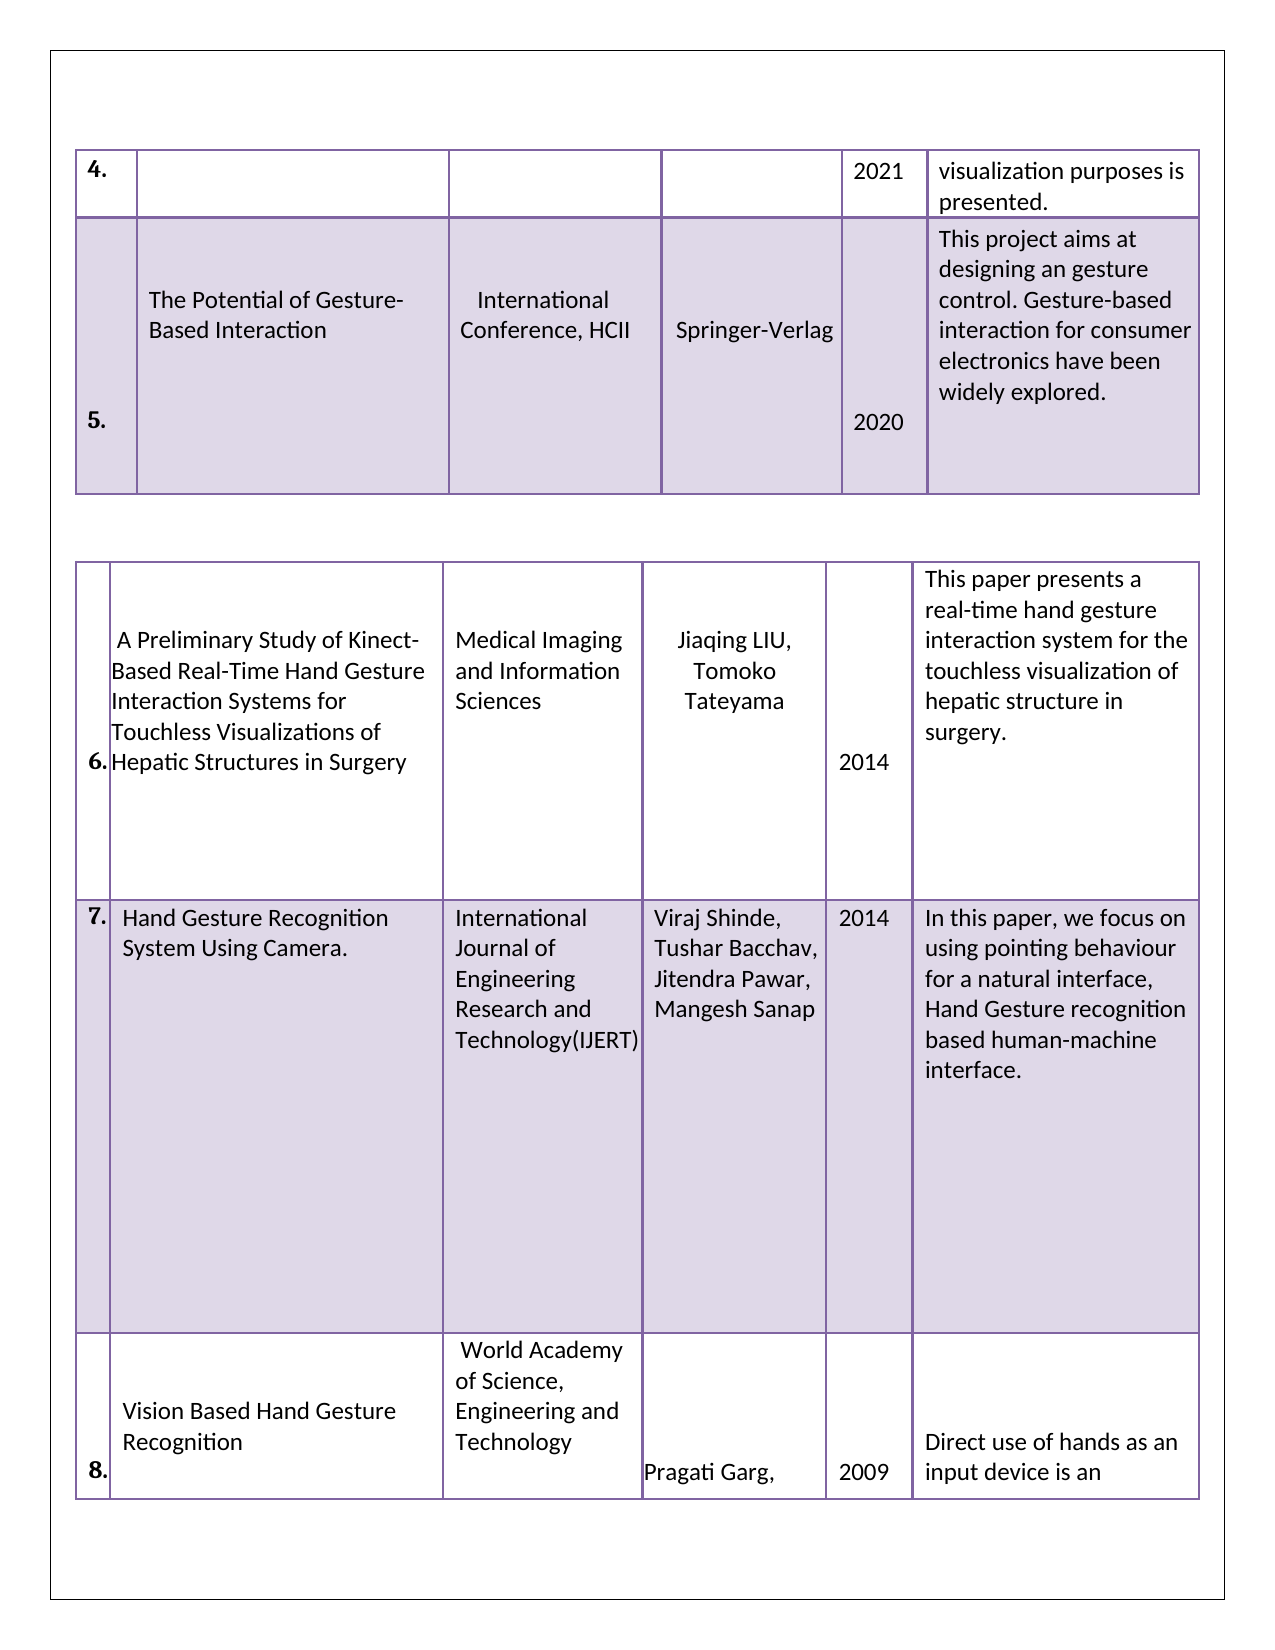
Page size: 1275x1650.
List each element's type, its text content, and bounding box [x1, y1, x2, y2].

table_cell Viraj Shinde, Tushar Bacchav, Jitendra Pawar, Mangesh Sanap [644, 901, 825, 1332]
table_header [435, 563, 442, 899]
table_header This paper presents a real-time hand gesture interaction system for the touchless visualization of hepatic structure in surgery. [914, 563, 1198, 899]
table_cell 2014 [827, 901, 911, 1332]
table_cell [663, 151, 841, 216]
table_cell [644, 1334, 825, 1498]
table_cell 2009 [827, 1334, 911, 1498]
table_cell International Journal of Engineering Research and Technology(IJERT) [444, 901, 641, 1332]
table_cell 8. [77, 1334, 109, 1498]
table_cell International Conference, HCII [450, 219, 660, 493]
table_cell In this paper, we focus on using pointing behaviour for a natural interface, Hand Gesture recognition based human-machine interface. [914, 901, 1198, 1332]
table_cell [914, 1334, 1198, 1498]
table_cell 2021 [843, 151, 926, 216]
table_header Jiaqing LIU, Tomoko Tateyama [644, 563, 825, 899]
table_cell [450, 151, 660, 216]
table_cell 7. [77, 901, 109, 1332]
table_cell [444, 1334, 641, 1498]
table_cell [929, 151, 1198, 216]
table_cell [435, 1334, 442, 1498]
table_header 2014 [827, 563, 911, 899]
table_cell Springer-Verlag [663, 219, 841, 493]
table_cell Hand Gesture Recognition System Using Camera. [111, 901, 435, 1332]
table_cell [111, 1334, 435, 1498]
table_cell [435, 901, 442, 1332]
table_header A Preliminary Study of Kinect-Based Real-Time Hand Gesture Interaction Systems for Touchless Visualizations of Hepatic Structures in Surgery [111, 563, 435, 899]
table_header 6. [77, 563, 109, 899]
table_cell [138, 151, 448, 216]
table_cell The Potential of Gesture-Based Interaction [138, 219, 448, 493]
table_cell 5. [77, 219, 136, 493]
table_header Medical Imaging and Information Sciences [444, 563, 641, 899]
table_cell This project aims at designing an gesture control. Gesture-based interaction for consumer electronics have been widely explored. [929, 219, 1198, 493]
table_cell 4. [77, 151, 136, 216]
table_cell 2020 [843, 219, 926, 493]
